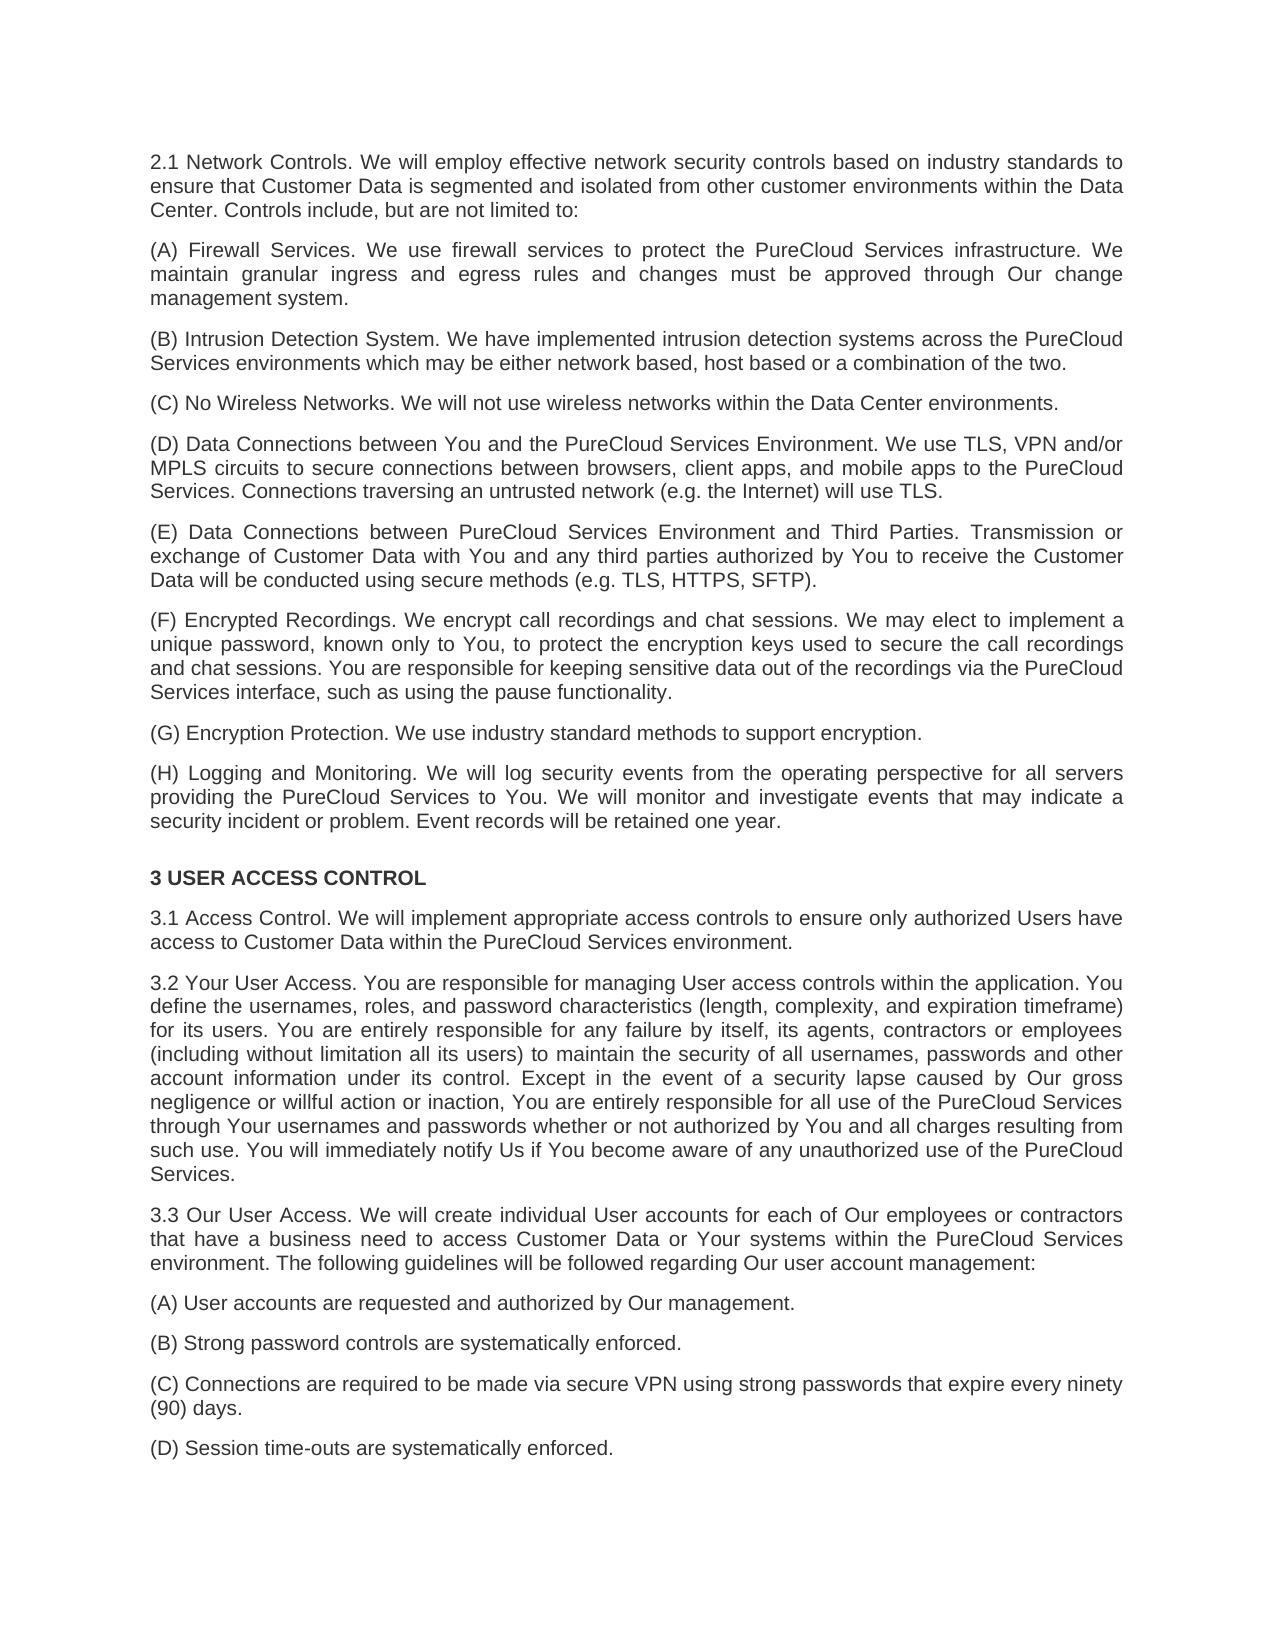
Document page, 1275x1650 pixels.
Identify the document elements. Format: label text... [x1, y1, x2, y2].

text 2.1 Network Controls. We will employ effective network security controls based on industry standards to ensure that Customer Data is segmented and isolated from other customer environments within the Data Center. Controls include, but are not limited to: [150, 150, 1125, 222]
text (B) Intrusion Detection System. We have implemented intrusion detection systems across the PureCloud Services environments which may be either network based, host based or a combination of the two. [150, 327, 1125, 374]
text (A) Firewall Services. We use firewall services to protect the PureCloud Services infrastructure. We maintain granular ingress and egress rules and changes must be approved through Our change management system. [150, 238, 1125, 310]
text (C) No Wireless Networks. We will not use wireless networks within the Data Center environments. [150, 391, 1125, 415]
text 3.2 Your User Access. You are responsible for managing User access controls within the application. You define the usernames, roles, and password characteristics (length, complexity, and expiration timeframe) for its users. You are entirely responsible for any failure by itself, its agents, contractors or employees (including without limitation all its users) to maintain the security of all usernames, passwords and other account information under its control. Except in the event of a security lapse caused by Our gross negligence or willful action or inaction, You are entirely responsible for all use of the PureCloud Services through Your usernames and passwords whether or not authorized by You and all charges resulting from such use. You will immediately notify Us if You become aware of any unauthorized use of the PureCloud Services. [150, 970, 1125, 1186]
text (F) Encrypted Recordings. We encrypt call recordings and chat sessions. We may elect to implement a unique password, known only to You, to protect the encryption keys used to secure the call recordings and chat sessions. You are responsible for keeping sensitive data out of the recordings via the PureCloud Services interface, such as using the pause functionality. [150, 608, 1125, 704]
text (G) Encryption Protection. We use industry standard methods to support encryption. [150, 720, 1125, 744]
text (D) Session time-outs are systematically enforced. [150, 1436, 1125, 1460]
text (B) Strong password controls are systematically enforced. [150, 1331, 1125, 1355]
text 3 USER ACCESS CONTROL [150, 866, 1125, 889]
text (D) Data Connections between You and the PureCloud Services Environment. We use TLS, VPN and/or MPLS circuits to secure connections between browsers, client apps, and mobile apps to the PureCloud Services. Connections traversing an untrusted network (e.g. the Internet) will use TLS. [150, 431, 1125, 503]
text 3.3 Our User Access. We will create individual User accounts for each of Our employees or contractors that have a business need to access Customer Data or Your systems within the PureCloud Services environment. The following guidelines will be followed regarding Our user account management: [150, 1202, 1125, 1274]
text (E) Data Connections between PureCloud Services Environment and Third Parties. Transmission or exchange of Customer Data with You and any third parties authorized by You to receive the Customer Data will be conducted using secure methods (e.g. TLS, HTTPS, SFTP). [150, 520, 1125, 592]
text (C) Connections are required to be made via secure VPN using strong passwords that expire every ninety (90) days. [150, 1372, 1125, 1419]
text 3.1 Access Control. We will implement appropriate access controls to ensure only authorized Users have access to Customer Data within the PureCloud Services environment. [150, 906, 1125, 954]
text (A) User accounts are requested and authorized by Our management. [150, 1291, 1125, 1315]
text (H) Logging and Monitoring. We will log security events from the operating perspective for all servers providing the PureCloud Services to You. We will monitor and investigate events that may indicate a security incident or problem. Event records will be retained one year. [150, 761, 1125, 833]
